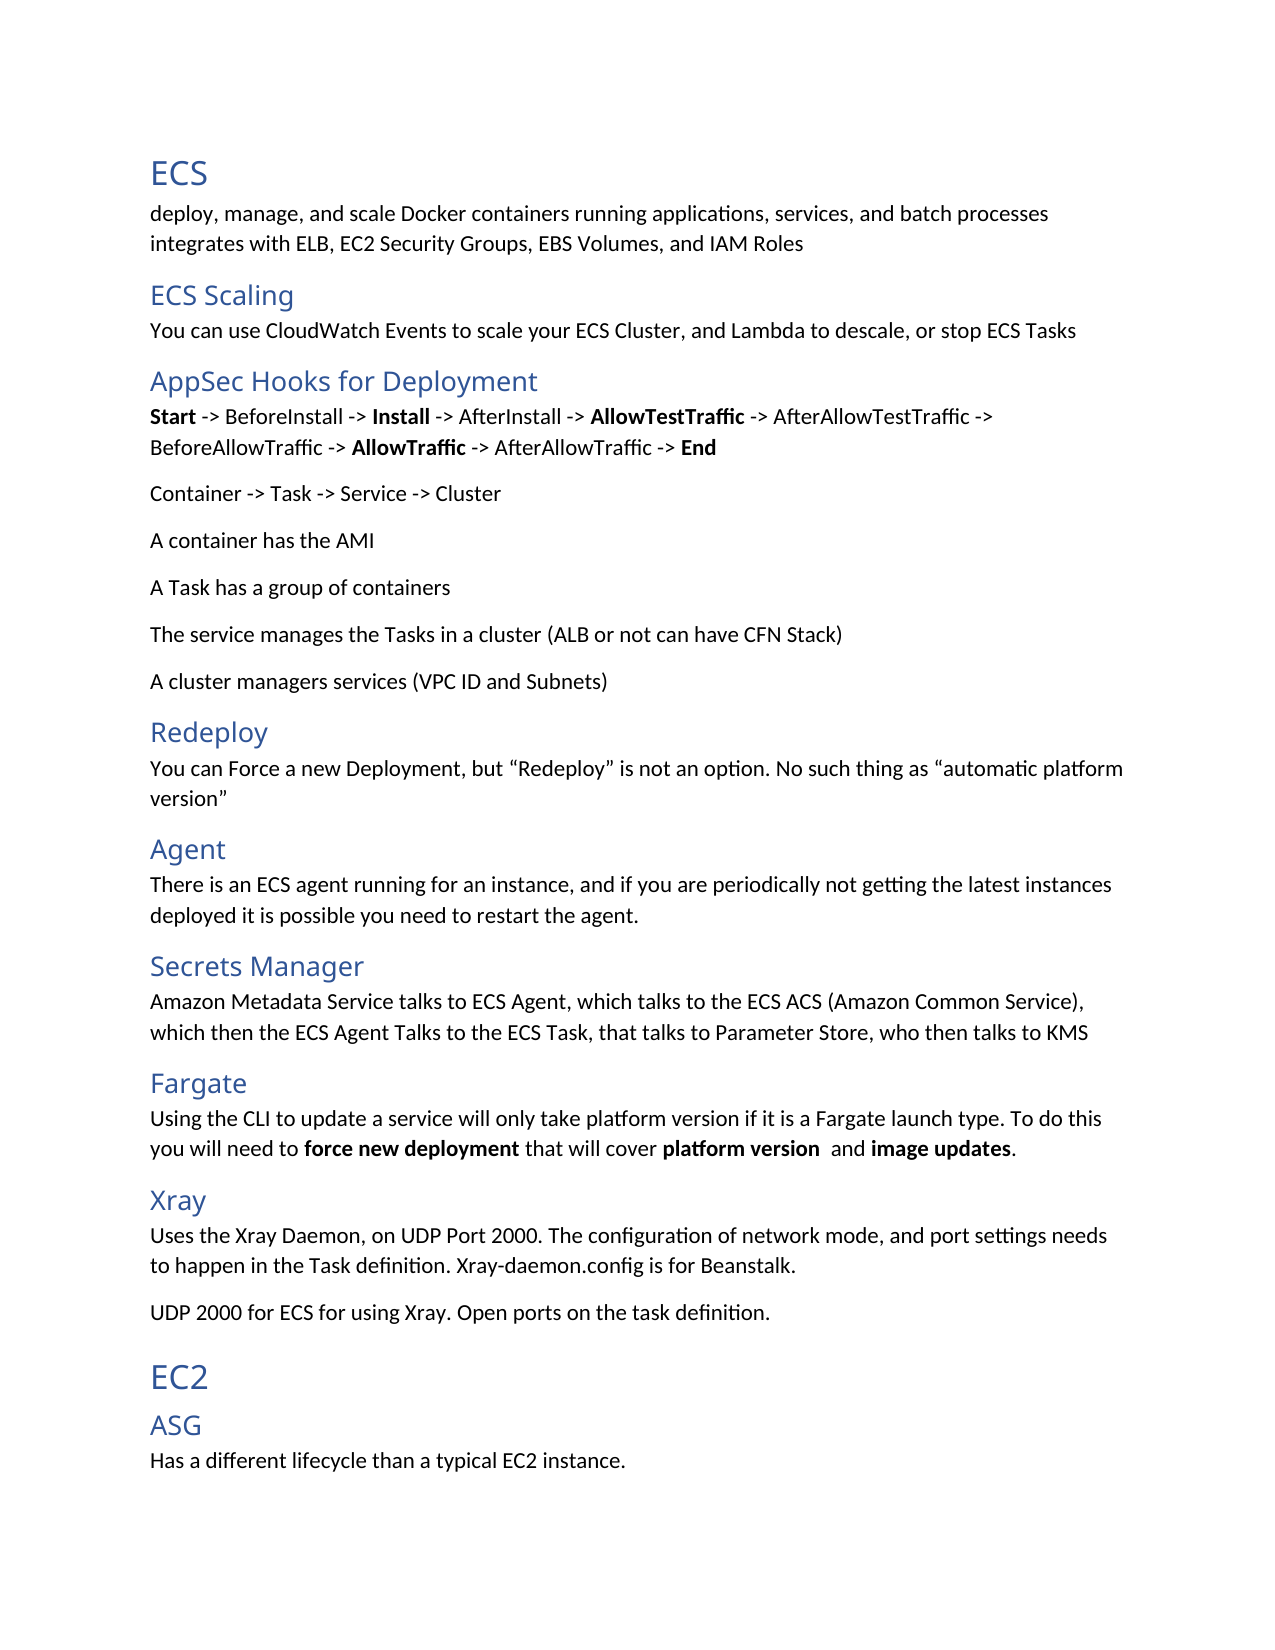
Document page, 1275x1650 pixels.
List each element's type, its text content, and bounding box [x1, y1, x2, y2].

text There is an ECS agent running for an instance, and if you are periodically not getting the latest instances deployed it is possible you need to restart the agent. [150, 871, 1125, 929]
subtitle ECS Scaling [150, 276, 1125, 313]
text You can Force a new Deployment, but “Redeploy” is not an option. No such thing as “automatic platform version” [150, 754, 1125, 812]
text A Task has a group of containers [150, 573, 1125, 601]
subtitle Secrets Manager [150, 948, 1125, 984]
subtitle EC2 [150, 1353, 1125, 1399]
text You can use CloudWatch Events to scale your ECS Cluster, and Lambda to descale, or stop ECS Tasks [150, 316, 1125, 344]
subtitle Agent [150, 831, 1125, 868]
text The service manages the Tasks in a cluster (ALB or not can have CFN Stack) [150, 620, 1125, 648]
text A cluster managers services (VPC ID and Subnets) [150, 667, 1125, 695]
text UDP 2000 for ECS for using Xray. Open ports on the task definition. [150, 1298, 1125, 1326]
text Start -> BeforeInstall -> Install -> AfterInstall -> AllowTestTraffic -> AfterAllowTestTraffic -> BeforeAllowTraffic -> AllowTraffic -> AfterAllowTraffic -> End [150, 402, 1125, 461]
subtitle Fargate [150, 1064, 1125, 1101]
subtitle ASG [150, 1407, 1125, 1443]
text Using the CLI to update a service will only take platform version if it is a Fargate launch type. To do this you will need to force new deployment that will cover platform version and image updates. [150, 1104, 1125, 1163]
subtitle Redeploy [150, 714, 1125, 751]
subtitle AppSec Hooks for Deployment [150, 363, 1125, 399]
text Uses the Xray Daemon, on UDP Port 2000. The configuration of network mode, and port settings needs to happen in the Task definition. Xray-daemon.config is for Beanstalk. [150, 1221, 1125, 1279]
text A container has the AMI [150, 526, 1125, 554]
text Container -> Task -> Service -> Cluster [150, 479, 1125, 508]
text Has a different lifecycle than a typical EC2 instance. [150, 1446, 1125, 1474]
text Amazon Metadata Service talks to ECS Agent, which talks to the ECS ACS (Amazon Common Service), which then the ECS Agent Talks to the ECS Task, that talks to Parameter Store, who then talks to KMS [150, 987, 1125, 1046]
subtitle Xray [150, 1181, 1125, 1218]
text deploy, manage, and scale Docker containers running applications, services, and batch processes integrates with ELB, EC2 Security Groups, EBS Volumes, and IAM Roles [150, 199, 1125, 257]
subtitle ECS [150, 150, 1125, 195]
